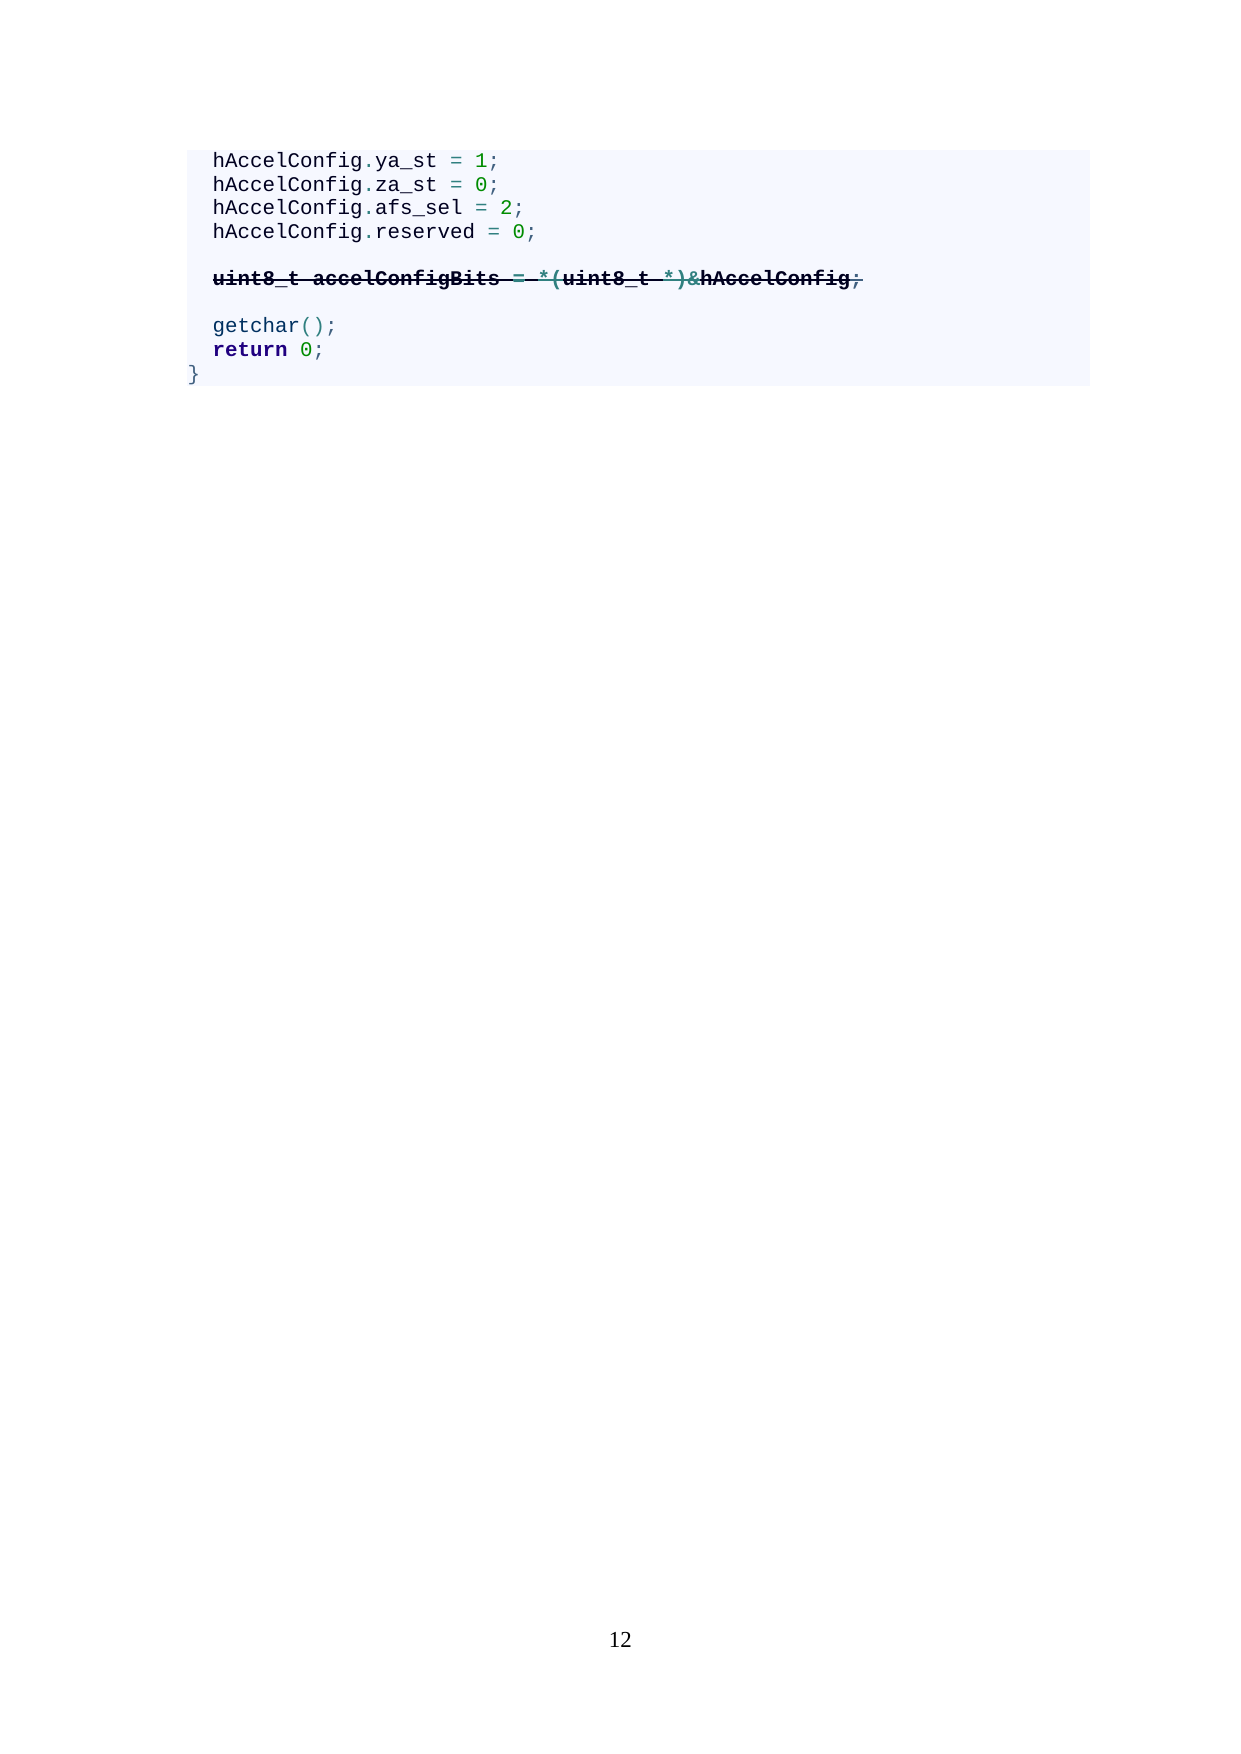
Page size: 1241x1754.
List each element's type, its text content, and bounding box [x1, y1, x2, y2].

text hAccelConfig.ya_st = 1; [187, 150, 1090, 174]
text hAccelConfig.reserved = 0; [187, 221, 1090, 244]
text hAccelConfig.za_st = 0; [187, 174, 1090, 197]
text hAccelConfig.afs_sel = 2; [187, 197, 1090, 221]
text } [187, 363, 1090, 386]
text return 0; [187, 339, 1090, 363]
text getchar(); [187, 316, 1090, 339]
text uint8_t accelConfigBits = *(uint8_t *)&hAccelConfig; [187, 268, 1090, 292]
